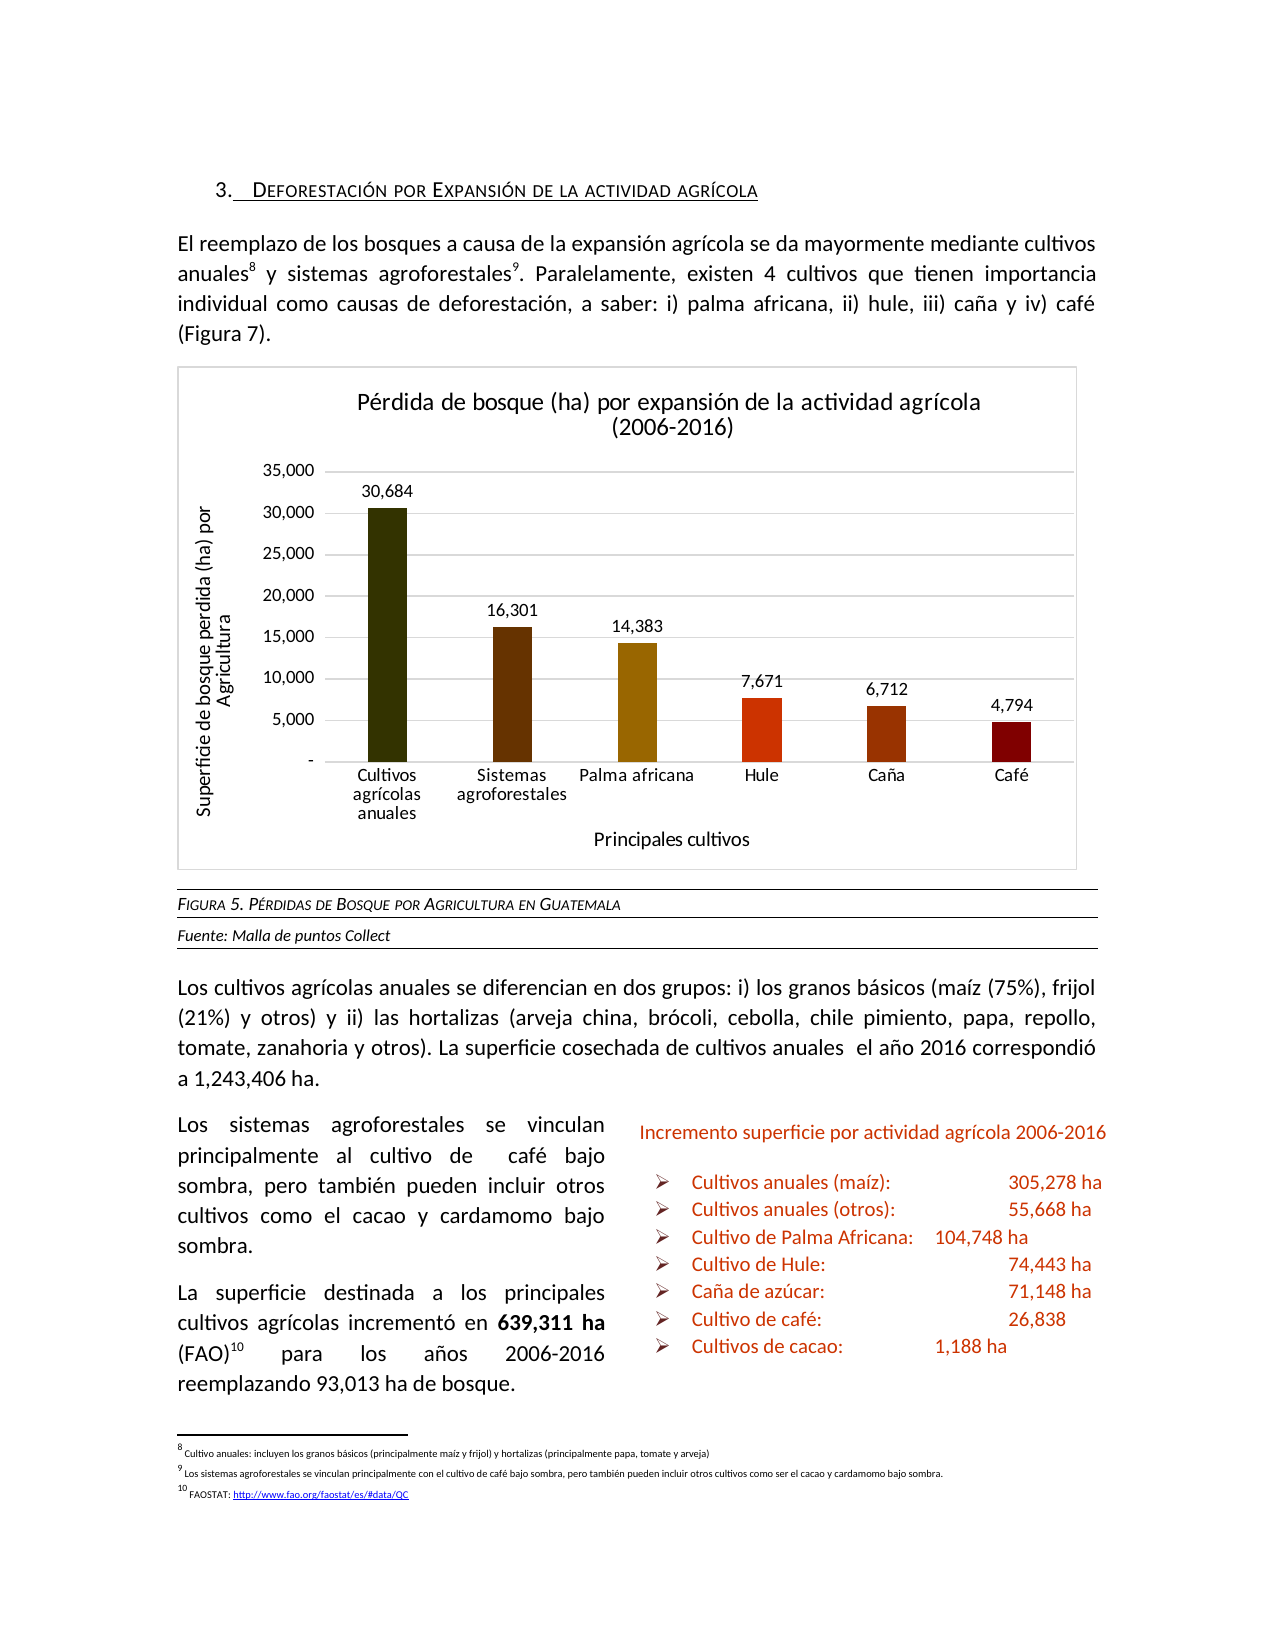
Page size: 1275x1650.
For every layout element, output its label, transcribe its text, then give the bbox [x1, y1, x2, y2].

text Fuente: Malla de puntos Collect [177, 926, 1098, 948]
list Los sistemas agroforestales se vinculan principalmente al cultivo de café bajo sombra, pero también pueden incluir otros cultivos como el cacao y cardamomo bajo sombra. [177, 1111, 624, 1259]
text La superficie destinada a los principales cultivos agrícolas incrementó en 639,311 ha (FAO) para los años 2006-2016 reemplazando 93,013 ha de bosque. [177, 1278, 624, 1397]
text El reemplazo de los bosques a causa de la expansión agrícola se da mayormente mediante cultivos anuales y sistemas agroforestales. Paralelamente, existen 4 cultivos que tienen importancia individual como causas de deforestación, a saber: i) palma africana, ii) hule, iii) caña y iv) café (Figura 7). [177, 229, 1098, 347]
list Deforestación por Expansión de la actividad agrícola [215, 176, 1098, 204]
text Los cultivos agrícolas anuales se diferencian en dos grupos: i) los granos básicos (maíz (75%), frijol (21%) y otros) y ii) las hortalizas (arveja china, brócoli, cebolla, chile pimiento, papa, repollo, tomate, zanahoria y otros). La superficie cosechada de cultivos anuales el año 2016 correspondió a 1,243,406 ha. [177, 973, 1098, 1092]
